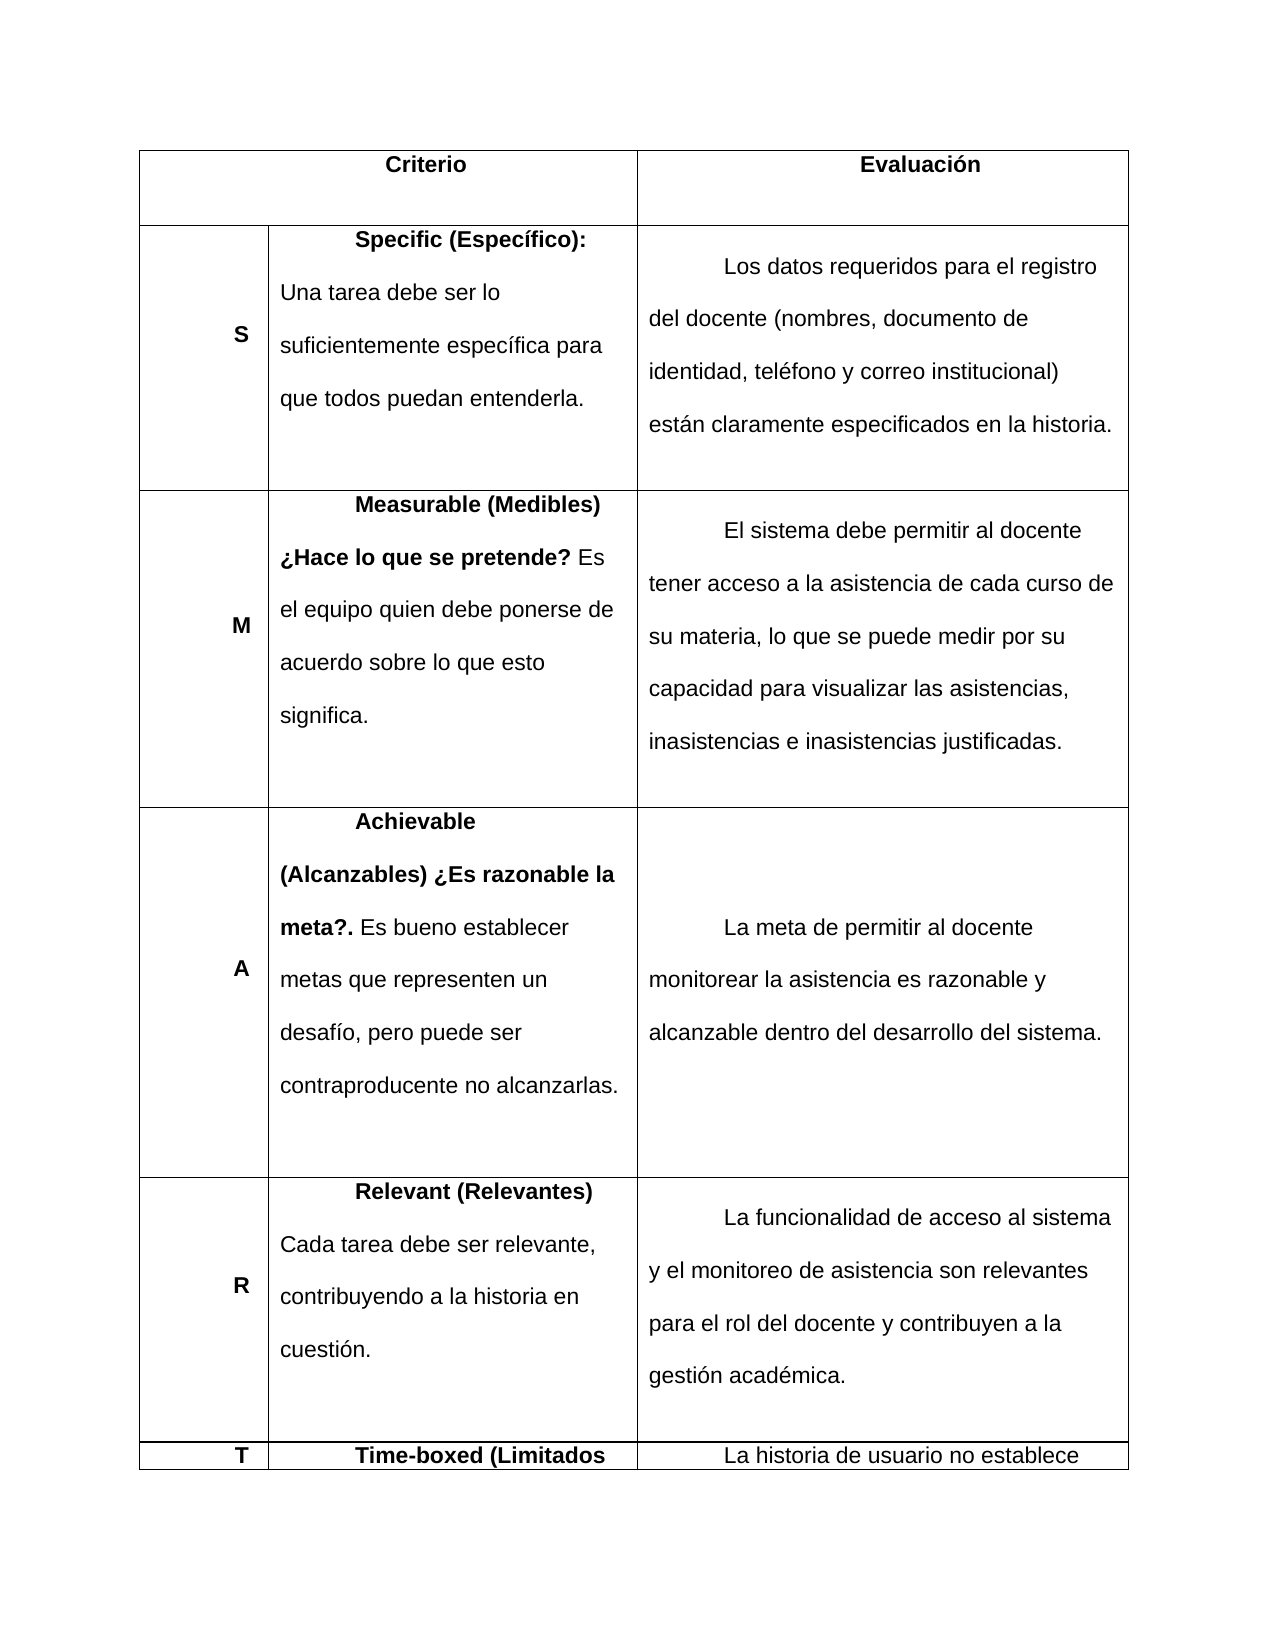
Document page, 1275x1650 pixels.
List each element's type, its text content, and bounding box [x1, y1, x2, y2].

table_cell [269, 1443, 637, 1469]
table_cell Achievable (Alcanzables) ¿Es razonable la meta?. Es bueno establecer metas que representen un desafío, pero puede ser contraproducente no alcanzarlas. [269, 808, 637, 1177]
table_header Criterio [140, 151, 637, 225]
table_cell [638, 1443, 1128, 1469]
table_cell M [140, 491, 268, 807]
table_cell La funcionalidad de acceso al sistema y el monitoreo de asistencia son relevantes para el rol del docente y contribuyen a la gestión académica. [638, 1178, 1128, 1441]
table_cell Relevant (Relevantes) Cada tarea debe ser relevante, contribuyendo a la historia en cuestión. [269, 1178, 637, 1441]
table_cell Specific (Específico): Una tarea debe ser lo suficientemente específica para que todos puedan entenderla. [269, 226, 637, 490]
table_header Evaluación [638, 151, 1128, 225]
table_cell R [140, 1178, 268, 1441]
table_cell Measurable (Medibles) ¿Hace lo que se pretende? Es el equipo quien debe ponerse de acuerdo sobre lo que esto significa. [269, 491, 637, 807]
table_cell T [140, 1443, 268, 1469]
table_cell Los datos requeridos para el registro del docente (nombres, documento de identidad, teléfono y correo institucional) están claramente especificados en la historia. [638, 226, 1128, 490]
table_cell S [140, 226, 268, 490]
table_cell La meta de permitir al docente monitorear la asistencia es razonable y alcanzable dentro del desarrollo del sistema. [638, 808, 1128, 1177]
table_cell A [140, 808, 268, 1177]
table_cell El sistema debe permitir al docente tener acceso a la asistencia de cada curso de su materia, lo que se puede medir por su capacidad para visualizar las asistencias, inasistencias e inasistencias justificadas. [638, 491, 1128, 807]
